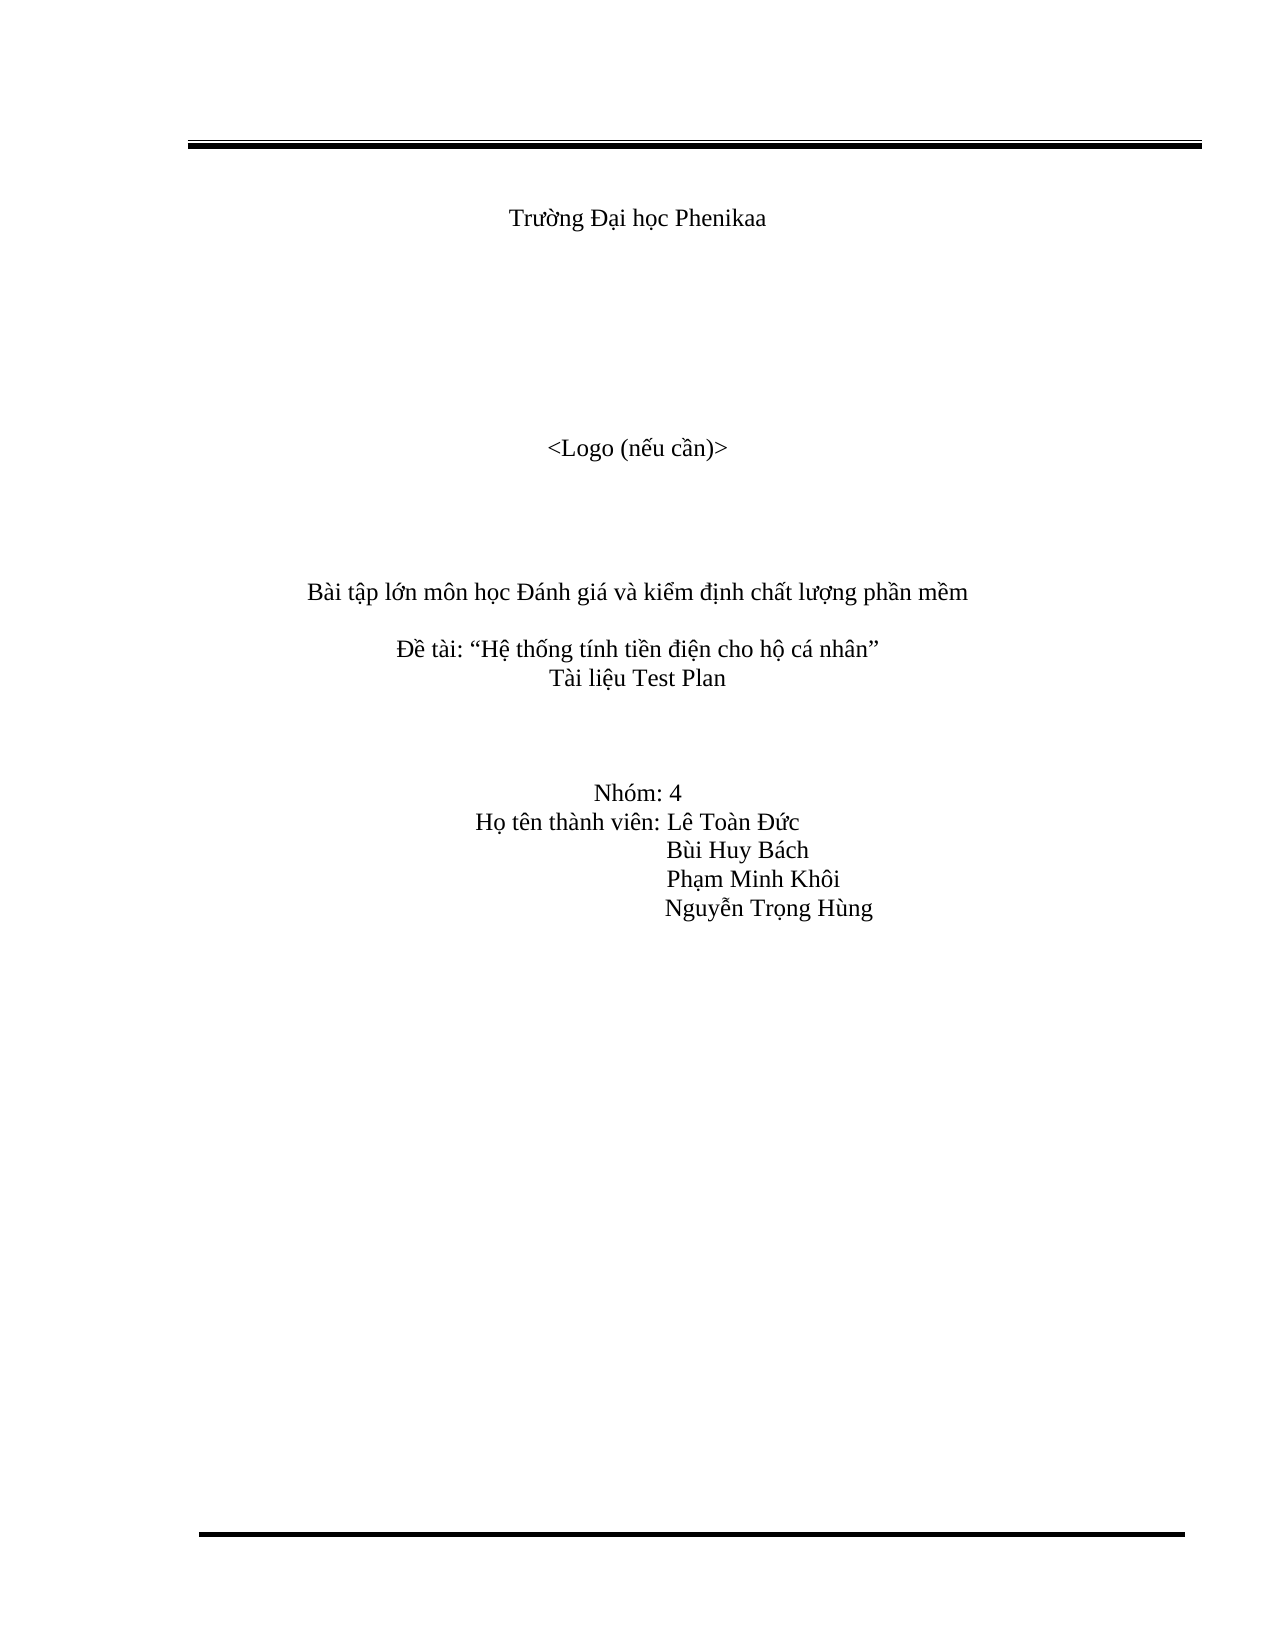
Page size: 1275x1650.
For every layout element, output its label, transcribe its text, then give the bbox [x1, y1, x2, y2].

title Họ tên thành viên: Lê Toàn Đức [187, 807, 1087, 835]
title Bùi Huy Bách [187, 835, 1087, 864]
title Phạm Minh Khôi [187, 864, 1087, 893]
title Nhóm: 4 [187, 778, 1087, 807]
title <Logo (nếu cần)> [187, 433, 1087, 462]
title Tài liệu Test Plan [187, 663, 1087, 692]
title Bài tập lớn môn học Đánh giá và kiểm định chất lượng phần mềm [187, 577, 1087, 605]
title Đề tài: “Hệ thống tính tiền điện cho hộ cá nhân” [187, 634, 1087, 663]
title Nguyễn Trọng Hùng [187, 893, 1087, 922]
title Trường Đại học Phenikaa [187, 203, 1087, 232]
